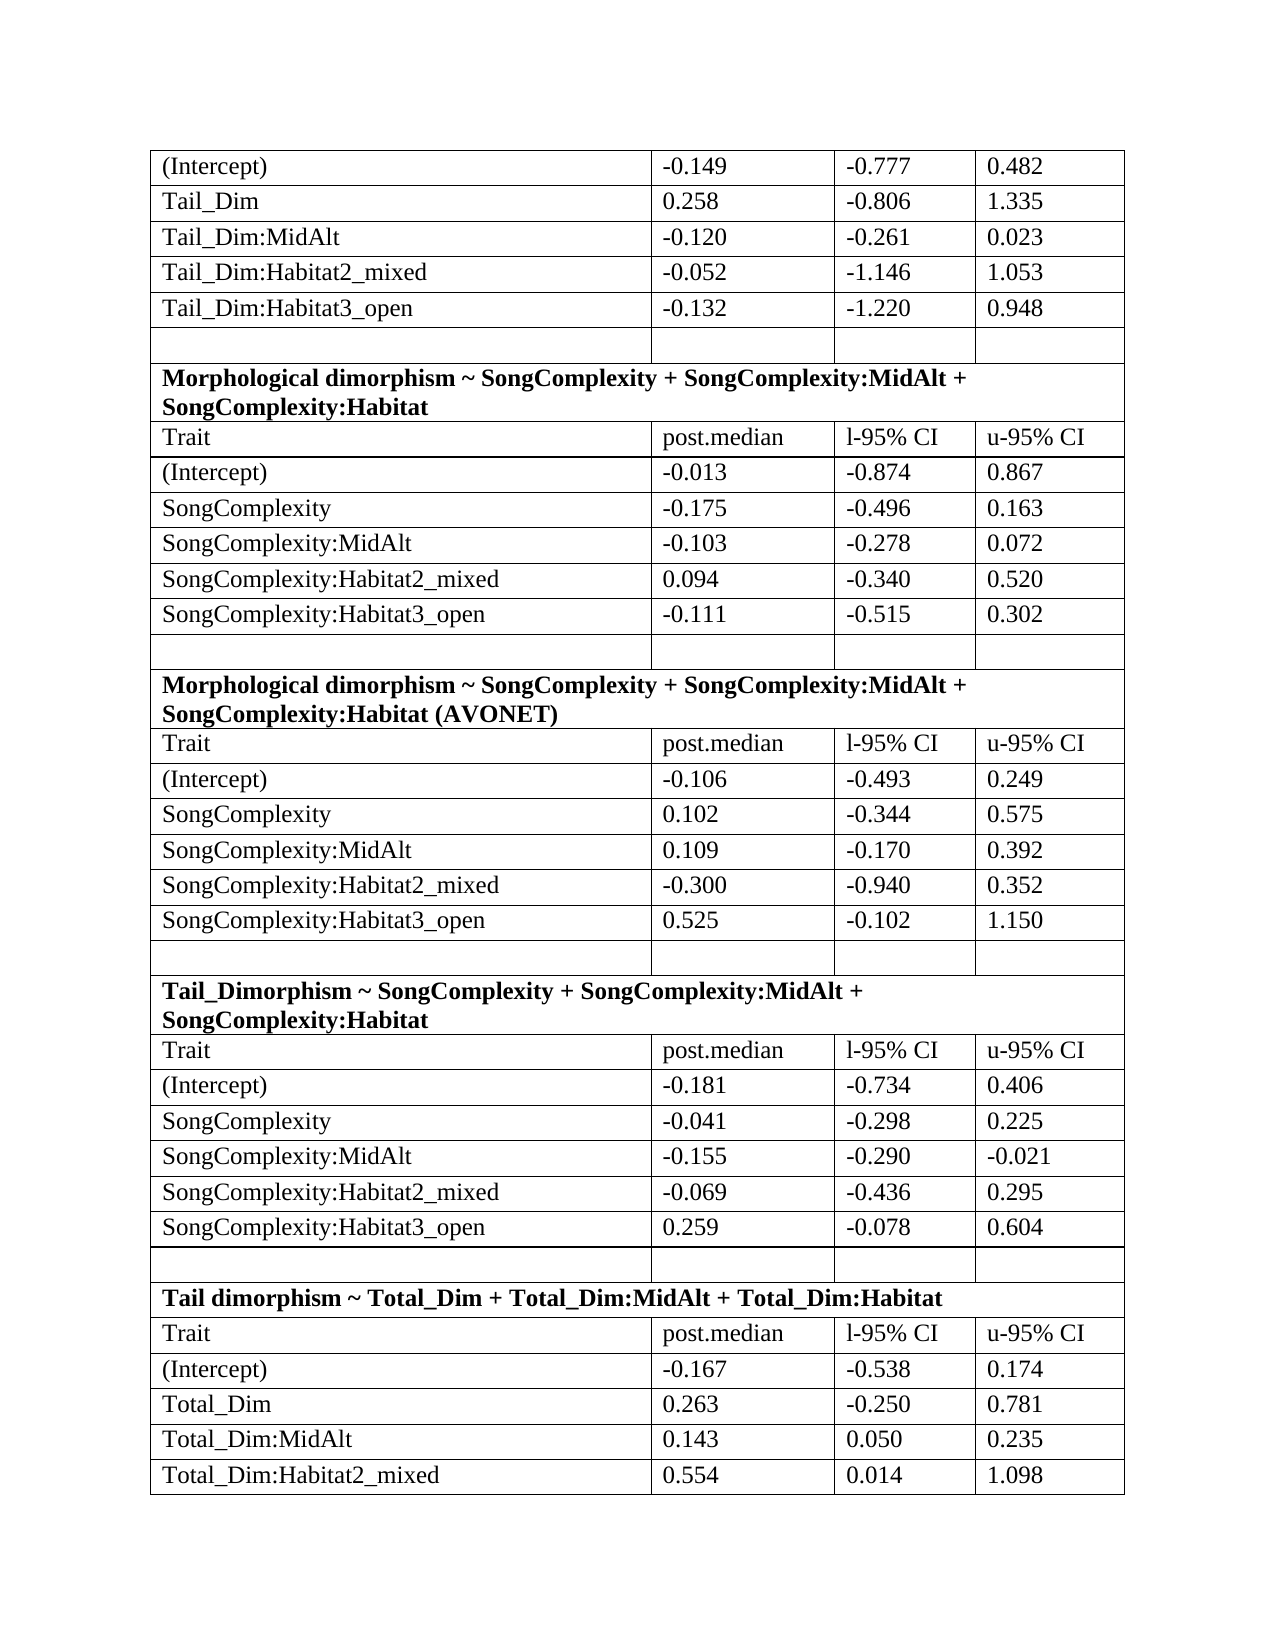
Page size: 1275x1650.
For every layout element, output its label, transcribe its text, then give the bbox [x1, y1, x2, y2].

table_cell 0.263 [652, 1389, 834, 1423]
table_cell -1.146 [835, 257, 975, 292]
table_cell -0.538 [835, 1354, 975, 1388]
table_cell l-95% CI [835, 1318, 975, 1353]
table_cell (Intercept) [151, 1070, 651, 1105]
table_cell SongComplexity [151, 493, 651, 527]
table_cell Tail_Dim:Habitat3_open [151, 293, 651, 327]
table_cell -0.250 [835, 1389, 975, 1423]
table_cell [976, 1248, 1124, 1282]
table_cell 0.302 [976, 599, 1124, 633]
table_cell 0.392 [976, 835, 1124, 869]
table_cell -0.493 [835, 764, 975, 798]
table_cell -0.069 [652, 1177, 834, 1211]
table_cell post.median [652, 422, 834, 456]
table_cell post.median [652, 1035, 834, 1069]
table_cell [151, 1248, 651, 1282]
table_cell 0.143 [652, 1425, 834, 1459]
table_cell Total_Dim:MidAlt [151, 1425, 651, 1459]
table_cell Tail_Dim [151, 186, 651, 221]
table_cell -0.340 [835, 564, 975, 598]
table_cell -0.515 [835, 599, 975, 633]
table_cell -0.078 [835, 1212, 975, 1246]
table_cell -0.806 [835, 186, 975, 221]
table_cell SongComplexity [151, 1106, 651, 1140]
table_cell 0.867 [976, 458, 1124, 492]
table_cell [835, 1248, 975, 1282]
table_cell 0.604 [976, 1212, 1124, 1246]
table_cell -0.021 [976, 1141, 1124, 1176]
table_cell SongComplexity:Habitat2_mixed [151, 564, 651, 598]
table_cell -0.175 [652, 493, 834, 527]
table_cell -0.298 [835, 1106, 975, 1140]
table_cell 0.235 [976, 1425, 1124, 1459]
table_cell -0.167 [652, 1354, 834, 1388]
table_cell u-95% CI [976, 1035, 1124, 1069]
table_cell 0.554 [652, 1460, 834, 1494]
table_cell 0.109 [652, 835, 834, 869]
table_cell 0.050 [835, 1425, 975, 1459]
table_cell Morphological dimorphism ~ SongComplexity + SongComplexity:MidAlt + SongComplexity:Habitat [151, 364, 1124, 421]
table_cell -0.300 [652, 870, 834, 904]
table_cell 1.335 [976, 186, 1124, 221]
table_cell l-95% CI [835, 729, 975, 763]
table_cell [976, 635, 1124, 669]
table_cell 0.014 [835, 1460, 975, 1494]
table_cell post.median [652, 729, 834, 763]
table_cell -1.220 [835, 293, 975, 327]
table_cell u-95% CI [976, 1318, 1124, 1353]
table_cell 0.225 [976, 1106, 1124, 1140]
table_cell 0.295 [976, 1177, 1124, 1211]
table_cell 0.520 [976, 564, 1124, 598]
table_cell -0.041 [652, 1106, 834, 1140]
table_cell -0.874 [835, 458, 975, 492]
table_cell -0.111 [652, 599, 834, 633]
table_cell 0.072 [976, 528, 1124, 563]
table_cell Trait [151, 422, 651, 456]
table_cell -0.120 [652, 222, 834, 256]
table_cell 0.525 [652, 906, 834, 940]
table_cell -0.103 [652, 528, 834, 563]
table_cell 0.781 [976, 1389, 1124, 1423]
table_cell 1.053 [976, 257, 1124, 292]
table_cell [652, 941, 834, 975]
table_cell Tail_Dim:Habitat2_mixed [151, 257, 651, 292]
table_cell 0.575 [976, 799, 1124, 834]
table_cell [151, 635, 651, 669]
table_cell Total_Dim:Habitat2_mixed [151, 1460, 651, 1494]
table_cell -0.496 [835, 493, 975, 527]
table_cell [652, 635, 834, 669]
table_cell Tail_Dimorphism ~ SongComplexity + SongComplexity:MidAlt + SongComplexity:Habitat [151, 976, 1124, 1034]
table_cell Trait [151, 729, 651, 763]
table_cell 0.948 [976, 293, 1124, 327]
table_cell 0.102 [652, 799, 834, 834]
table_cell Tail_Dim:MidAlt [151, 222, 651, 256]
table_cell -0.344 [835, 799, 975, 834]
table_cell -0.155 [652, 1141, 834, 1176]
table_cell -0.181 [652, 1070, 834, 1105]
table_cell Morphological dimorphism ~ SongComplexity + SongComplexity:MidAlt + SongComplexity:Habitat (AVONET) [151, 670, 1124, 727]
table_cell -0.261 [835, 222, 975, 256]
table_cell [976, 941, 1124, 975]
table_cell (Intercept) [151, 151, 651, 185]
table_cell SongComplexity:Habitat3_open [151, 599, 651, 633]
table_cell SongComplexity [151, 799, 651, 834]
table_cell -0.052 [652, 257, 834, 292]
table_cell -0.102 [835, 906, 975, 940]
table_cell -0.290 [835, 1141, 975, 1176]
table_cell 0.258 [652, 186, 834, 221]
table_cell -0.734 [835, 1070, 975, 1105]
table_cell -0.777 [835, 151, 975, 185]
table_cell 0.482 [976, 151, 1124, 185]
table_cell -0.149 [652, 151, 834, 185]
table_cell [976, 328, 1124, 362]
table_cell 0.259 [652, 1212, 834, 1246]
table_cell [151, 941, 651, 975]
table_cell [835, 941, 975, 975]
table_cell SongComplexity:MidAlt [151, 1141, 651, 1176]
table_cell SongComplexity:Habitat3_open [151, 1212, 651, 1246]
table_cell [151, 328, 651, 362]
table_cell [835, 635, 975, 669]
table_cell Total_Dim [151, 1389, 651, 1423]
table_cell (Intercept) [151, 458, 651, 492]
table_cell 0.249 [976, 764, 1124, 798]
table_cell -0.106 [652, 764, 834, 798]
table_cell SongComplexity:Habitat3_open [151, 906, 651, 940]
table_cell -0.940 [835, 870, 975, 904]
table_cell -0.170 [835, 835, 975, 869]
table_cell u-95% CI [976, 422, 1124, 456]
table_cell 1.150 [976, 906, 1124, 940]
table_cell SongComplexity:Habitat2_mixed [151, 870, 651, 904]
table_cell -0.436 [835, 1177, 975, 1211]
table_cell -0.278 [835, 528, 975, 563]
table_cell Trait [151, 1035, 651, 1069]
table_cell 0.352 [976, 870, 1124, 904]
table_cell Tail dimorphism ~ Total_Dim + Total_Dim:MidAlt + Total_Dim:Habitat [151, 1283, 1124, 1317]
table_cell [652, 328, 834, 362]
table_cell 0.406 [976, 1070, 1124, 1105]
table_cell Trait [151, 1318, 651, 1353]
table_cell (Intercept) [151, 764, 651, 798]
table_cell 0.163 [976, 493, 1124, 527]
table_cell l-95% CI [835, 1035, 975, 1069]
table_cell 1.098 [976, 1460, 1124, 1494]
table_cell u-95% CI [976, 729, 1124, 763]
table_cell SongComplexity:MidAlt [151, 528, 651, 563]
table_cell SongComplexity:Habitat2_mixed [151, 1177, 651, 1211]
table_cell 0.174 [976, 1354, 1124, 1388]
table_cell 0.023 [976, 222, 1124, 256]
table_cell SongComplexity:MidAlt [151, 835, 651, 869]
table_cell -0.013 [652, 458, 834, 492]
table_cell [835, 328, 975, 362]
table_cell (Intercept) [151, 1354, 651, 1388]
table_cell 0.094 [652, 564, 834, 598]
table_cell l-95% CI [835, 422, 975, 456]
table_cell -0.132 [652, 293, 834, 327]
table_cell post.median [652, 1318, 834, 1353]
table_cell [652, 1248, 834, 1282]
